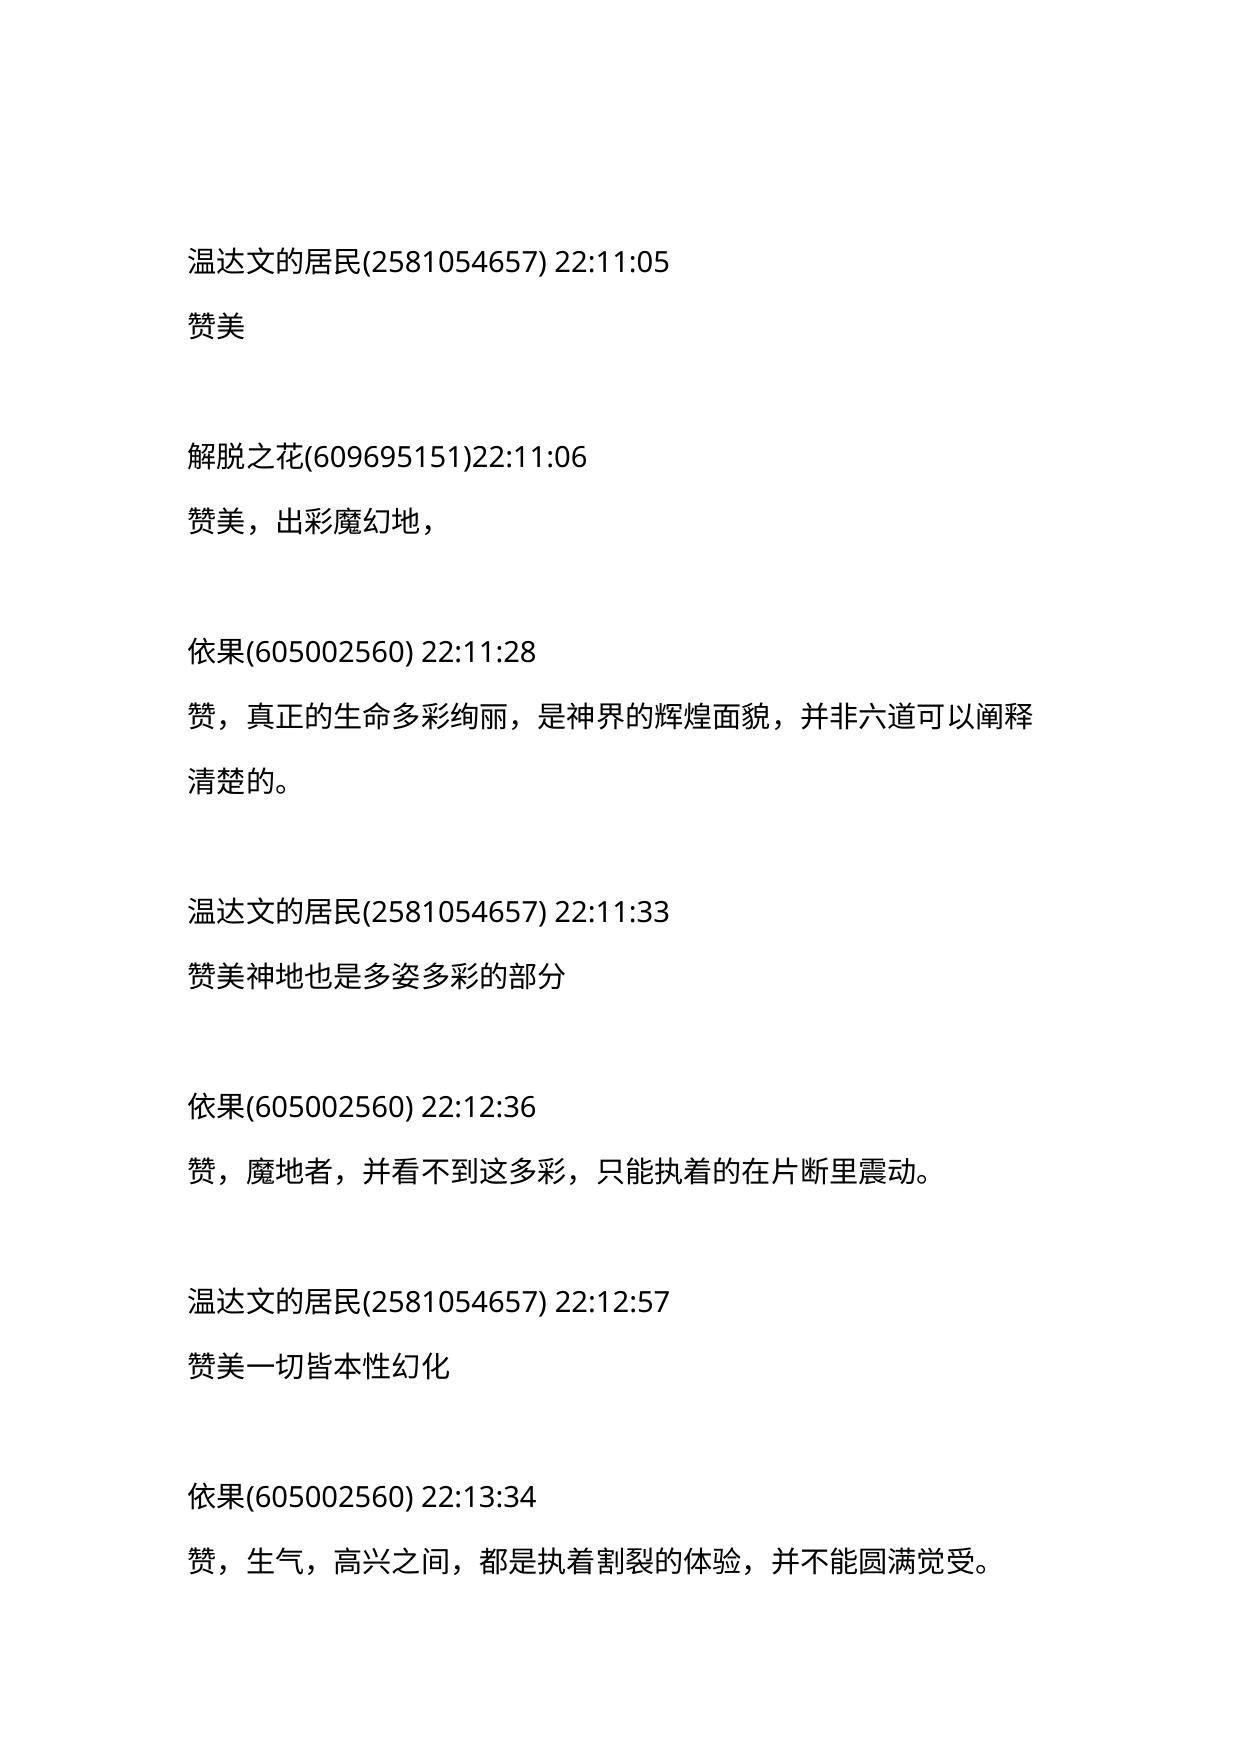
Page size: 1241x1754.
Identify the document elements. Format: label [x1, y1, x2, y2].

text [187, 162, 1053, 1592]
